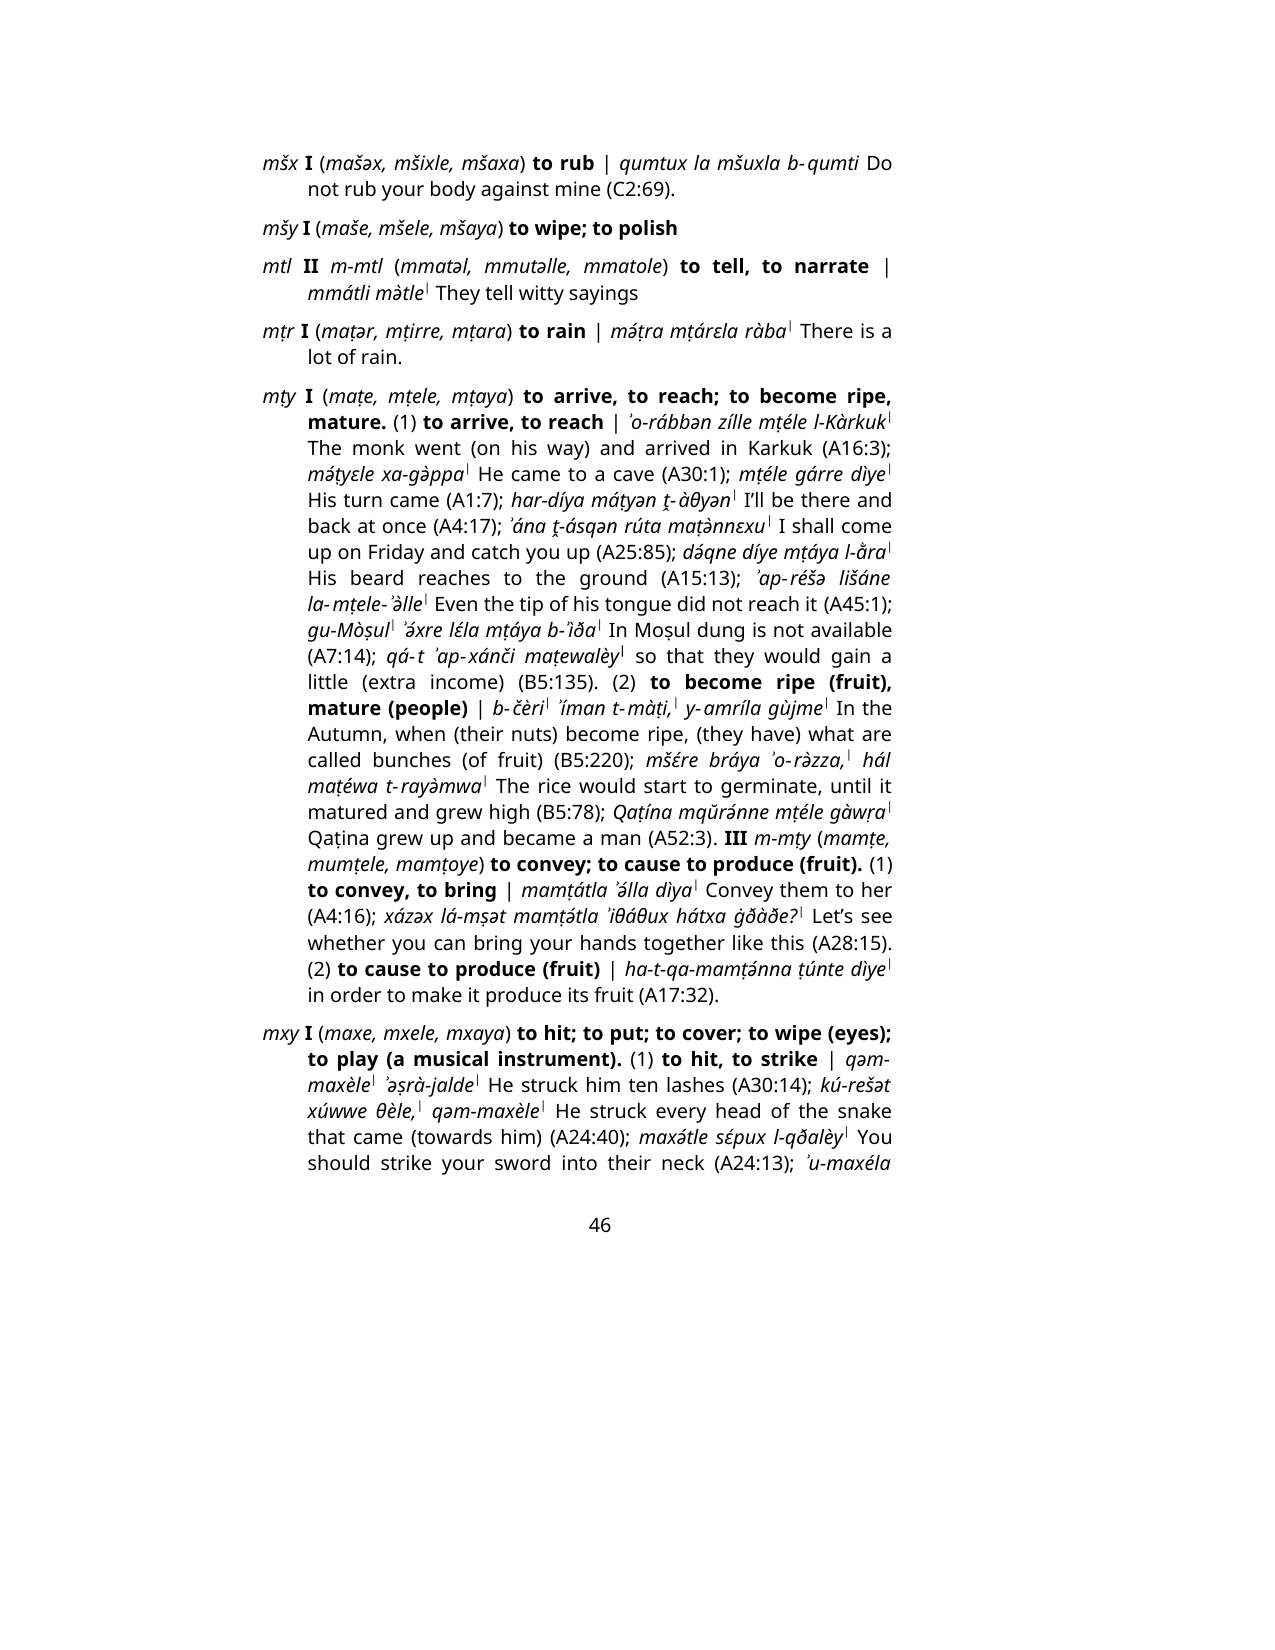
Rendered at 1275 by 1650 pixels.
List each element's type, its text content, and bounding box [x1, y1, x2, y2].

text mṭy I (maṭe, mṭele, mṭaya) to arrive, to reach; to become ripe, mature. (1) to arrive, to reach | ʾo-rábbən zílle mṭéle l-Kàrkuk| The monk went (on his way) and arrived in Karkuk (A16:3); mə́ṭyɛle xa-gə̀ppa| He came to a cave (A30:1); mṭéle gárre dìye| His turn came (A1:7); har-díya máṭyən ṱ-àθyən| I’ll be there and back at once (A4:17); ʾána ṱ-ásqən rúta maṭə̀nnɛxu| I shall come up on Friday and catch you up (A25:85); dǝ́qne díye mṭáya l-ằra| His beard reaches to the ground (A15:13); ʾap-réšə lišáne la-mṭele-ʾə̀lle| Even the tip of his tongue did not reach it (A45:1); gu-Mòṣul| ʾə́xre lɛ́la mṭáya b-ʾìða| In Moṣul dung is not available (A7:14); qá-t ʾap-xánči maṭewalèy| so that they would gain a little (extra income) (B5:135). (2) to become ripe (fruit), mature (people) | b-čèri| ʾíman t-màṭi,| y-amríla gùjme| In the Autumn, when (their nuts) become ripe, (they have) what are called bunches (of fruit) (B5:220); mšɛ́re bráya ʾo-rə̀zza,| hál maṭéwa t-rayə̀mwa| The rice would start to germinate, until it matured and grew high (B5:78); Qaṭína mqŭrə́nne mṭéle gàwṛa| Qaṭina grew up and became a man (A52:3). III m-mṭy (mamṭe, mumṭele, mamṭoye) to convey; to cause to produce (fruit). (1) to convey, to bring | mamṭátla ʾə́lla dìya| Convey them to her (A4:16); xázəx lá-mṣət mamṭə́tla ʾiθáθux hátxa ġðàðe?| Let’s see whether you can bring your hands together like this (A28:15). (2) to cause to produce (fruit) | ha-t-qa-mamṭə́nna ṭúnte dìye| in order to make it produce its fruit (A17:32). [262, 382, 893, 1007]
text mṭr I (maṭər, mṭirre, mṭara) to rain | mə́ṭra mṭárɛla ràba| There is a lot of rain. [262, 318, 893, 370]
text mšy I (maše, mšele, mšaya) to wipe; to polish [262, 214, 893, 241]
text mšx I (mašəx, mšixle, mšaxa) to rub | qumtux la mšuxla b-qumti Do not rub your body against mine (C2:69). [262, 150, 893, 202]
text mtl II m-mtl (mmatəl, mmutəlle, mmatole) to tell, to narrate | mmátli mə̀tle| They tell witty sayings [262, 253, 893, 305]
